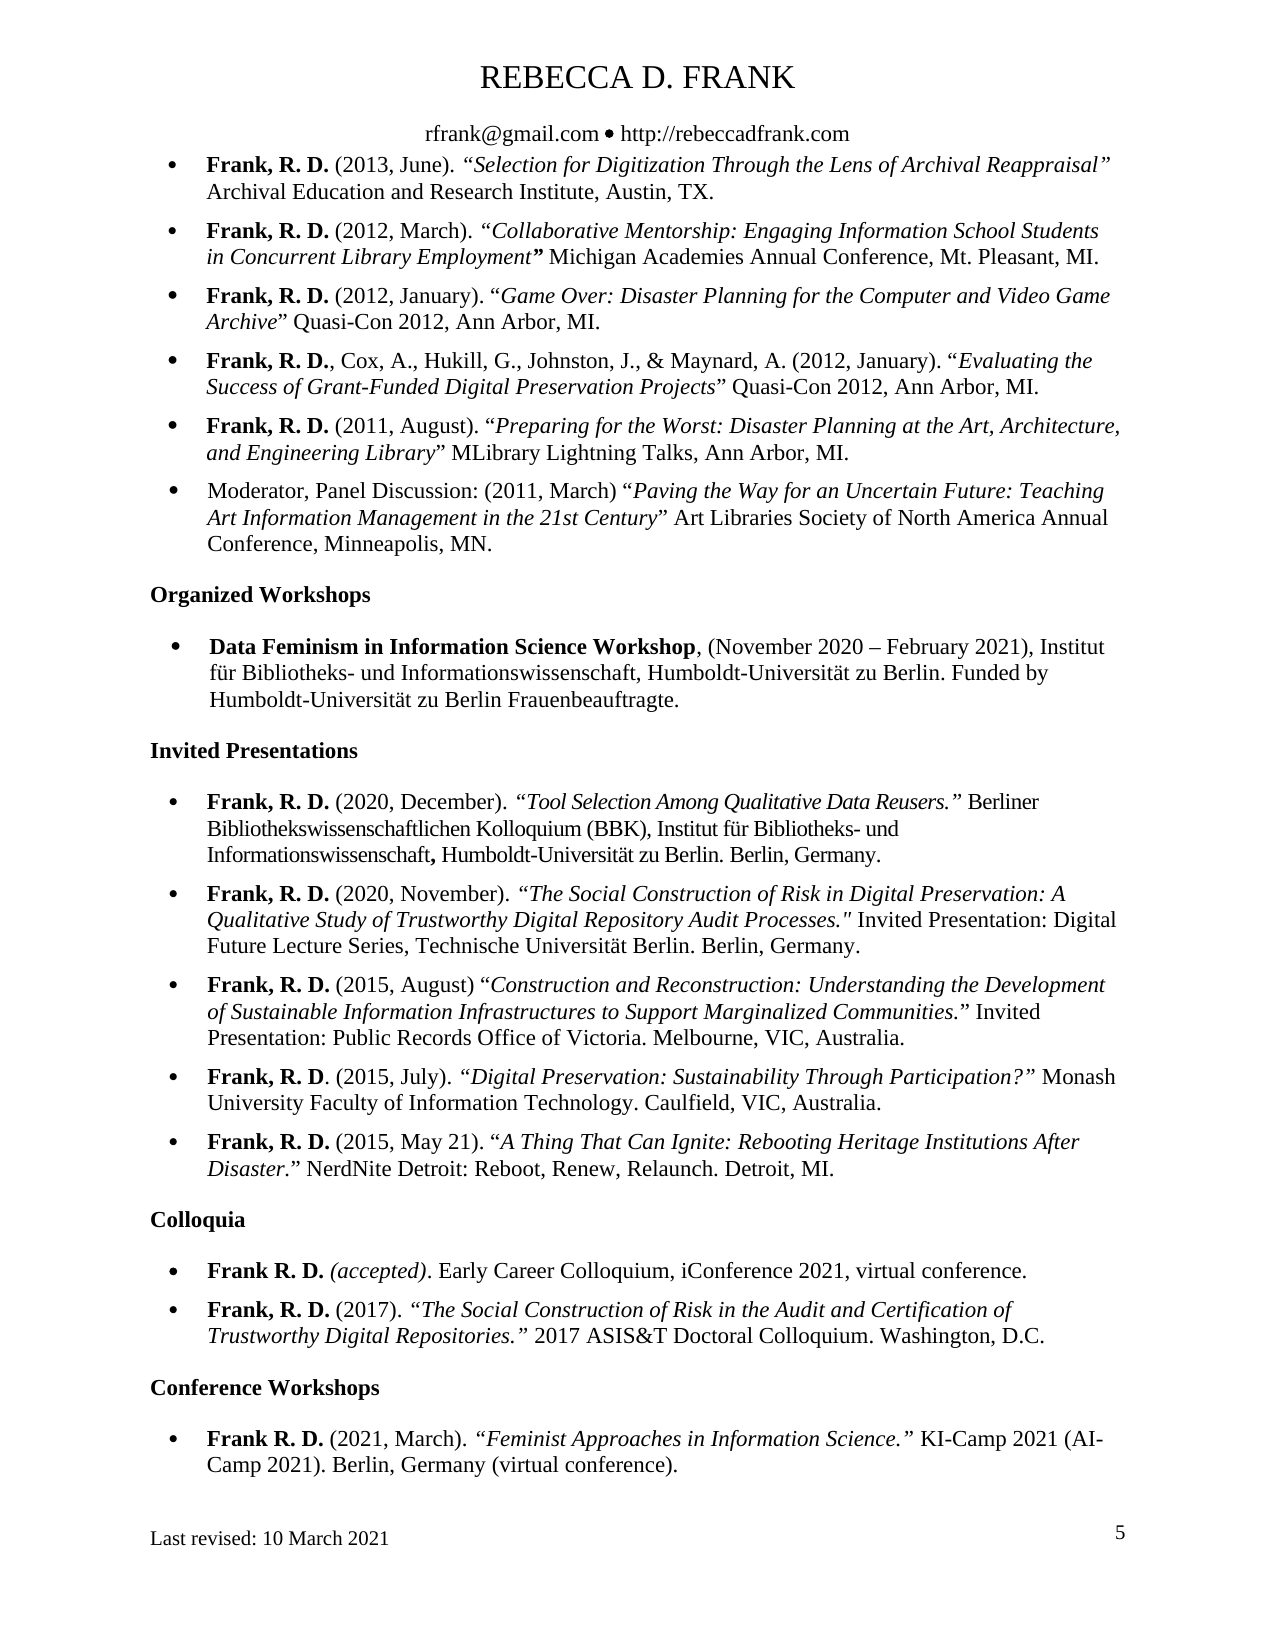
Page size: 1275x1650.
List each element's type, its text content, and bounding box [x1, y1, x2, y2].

list Frank, R. D. (2015, August) “Construction and Reconstruction: Understanding the Development of Sustainable Information Infrastructures to Support Marginalized Communities.” Invited Presentation: Public Records Office of Victoria. Melbourne, VIC, Australia. [169, 971, 1125, 1051]
list Frank, R. D. (2015, July). “Digital Preservation: Sustainability Through Participation?” Monash University Faculty of Information Technology. Caulfield, VIC, Australia. [169, 1063, 1125, 1116]
list Moderator, Panel Discussion: (2011, March) “Paving the Way for an Uncertain Future: Teaching Art Information Management in the 21st Century” Art Libraries Society of North America Annual Conference, Minneapolis, MN. [169, 477, 1125, 557]
text Conference Workshops [150, 1374, 1125, 1400]
list Frank, R. D. (2015, May 21). “A Thing That Can Ignite: Rebooting Heritage Institutions After Disaster.” NerdNite Detroit: Reboot, Renew, Relaunch. Detroit, MI. [169, 1128, 1125, 1181]
list Frank, R. D. (2017). “The Social Construction of Risk in the Audit and Certification of Trustworthy Digital Repositories.” 2017 ASIS&T Doctoral Colloquium. Washington, D.C. [169, 1296, 1125, 1349]
list Frank, R. D. (2011, August). “Preparing for the Worst: Disaster Planning at the Art, Architecture, and Engineering Library” MLibrary Lightning Talks, Ann Arbor, MI. [169, 412, 1125, 465]
text Colloquia [150, 1206, 1125, 1232]
text Organized Workshops [150, 582, 1125, 608]
list Frank, R. D. (2012, March). “Collaborative Mentorship: Engaging Information School Students in Concurrent Library Employment” Michigan Academies Annual Conference, Mt. Pleasant, MI. [169, 217, 1125, 269]
list Frank, R. D. (2020, December). “Tool Selection Among Qualitative Data Reusers.” Berliner Bibliothekswissenschaftlichen Kolloquium (BBK), Institut für Bibliotheks- und Informationswissenschaft, Humboldt-Universität zu Berlin. Berlin, Germany. [169, 788, 1125, 867]
list Frank R. D. (accepted). Early Career Colloquium, iConference 2021, virtual conference. [169, 1257, 1125, 1284]
list Data Feminism in Information Science Workshop, (November 2020 – February 2021), Institut für Bibliotheks- und Informationswissenschaft, Humboldt-Universität zu Berlin. Funded by Humboldt-Universität zu Berlin Frauenbeauftragte. [172, 633, 1125, 712]
list Frank R. D. (2021, March). “Feminist Approaches in Information Science.” KI-Camp 2021 (AI-Camp 2021). Berlin, Germany (virtual conference). [169, 1425, 1125, 1478]
text Invited Presentations [150, 737, 1125, 763]
list Frank, R. D. (2012, January). “Game Over: Disaster Planning for the Computer and Video Game Archive” Quasi-Con 2012, Ann Arbor, MI. [169, 282, 1125, 334]
list Frank, R. D. (2013, June). “Selection for Digitization Through the Lens of Archival Reappraisal” Archival Education and Research Institute, Austin, TX. [169, 151, 1125, 204]
list Frank, R. D. (2020, November). “The Social Construction of Risk in Digital Preservation: A Qualitative Study of Trustworthy Digital Repository Audit Processes." Invited Presentation: Digital Future Lecture Series, Technische Universität Berlin. Berlin, Germany. [169, 880, 1125, 959]
list Frank, R. D., Cox, A., Hukill, G., Johnston, J., & Maynard, A. (2012, January). “Evaluating the Success of Grant-Funded Digital Preservation Projects” Quasi-Con 2012, Ann Arbor, MI. [169, 347, 1125, 400]
